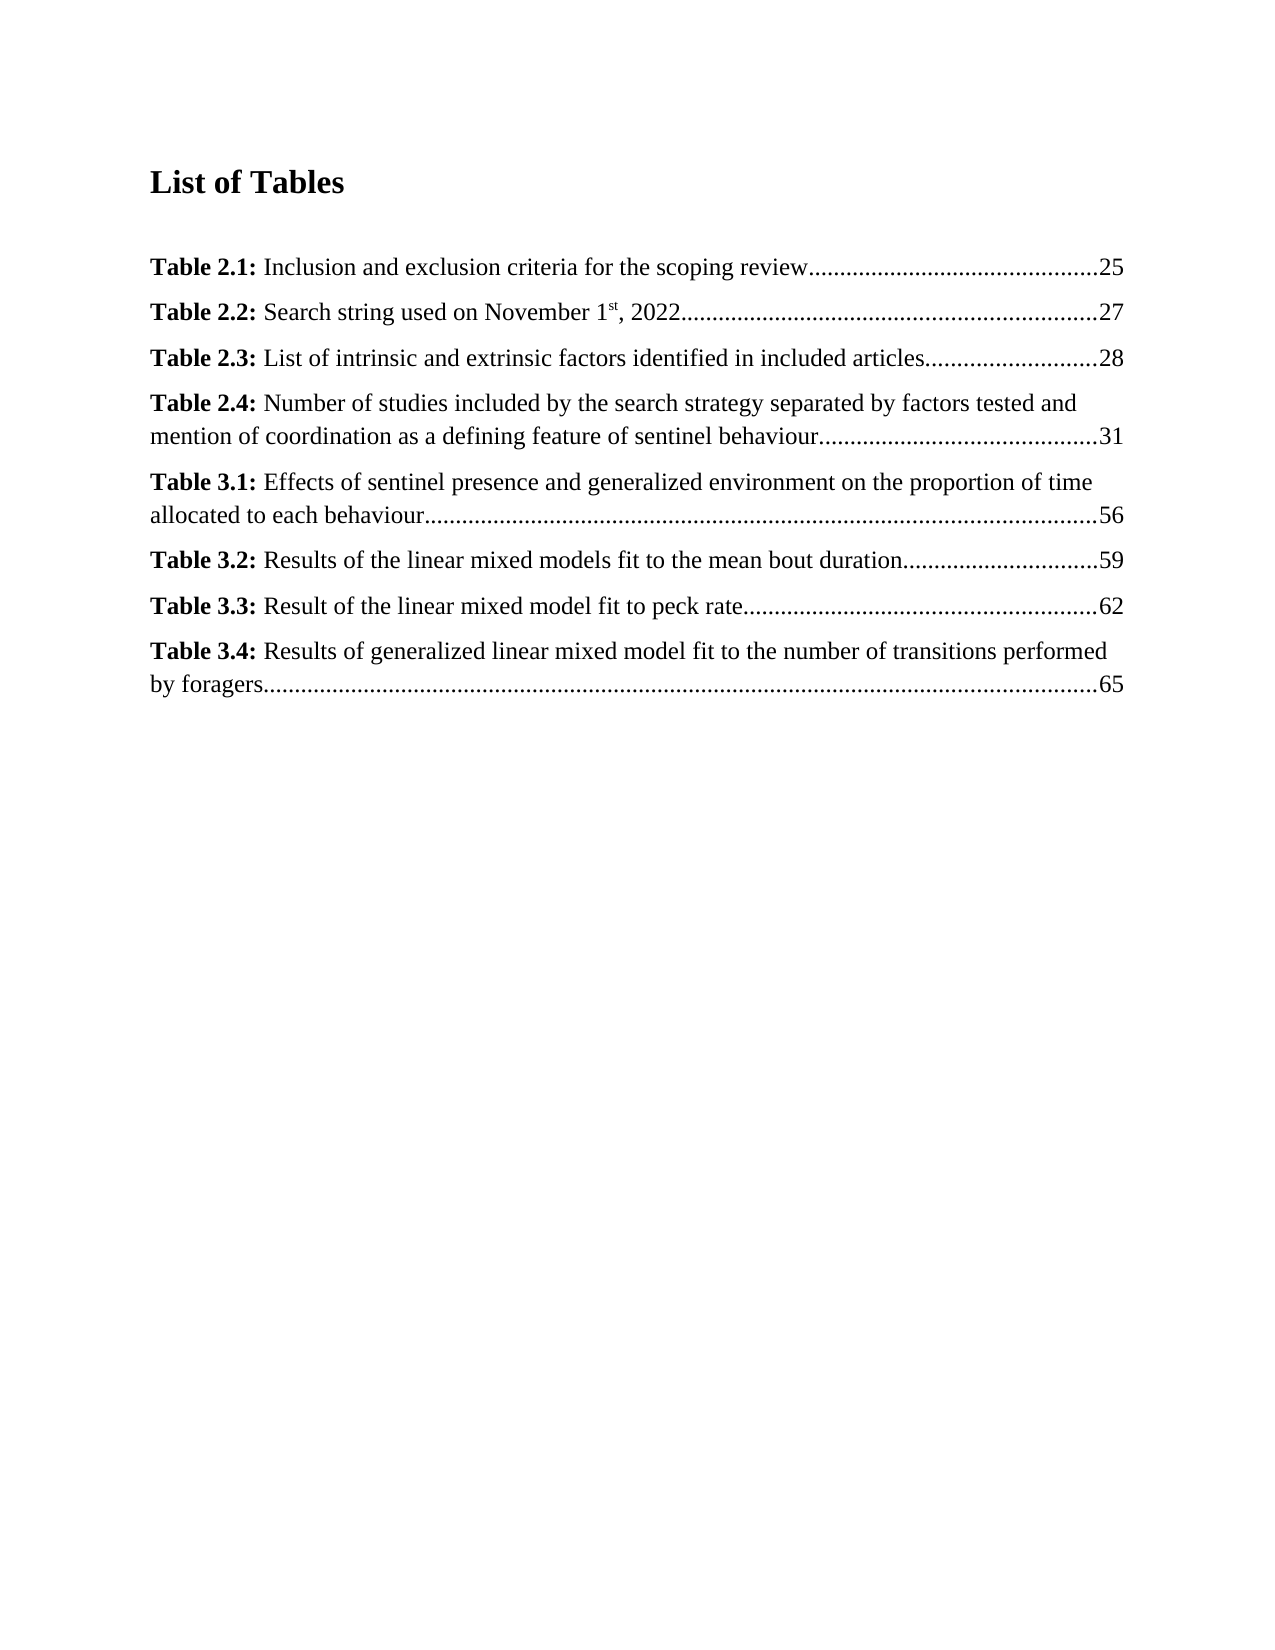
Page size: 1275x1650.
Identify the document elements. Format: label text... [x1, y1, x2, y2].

text Table 2.3: List of intrinsic and extrinsic factors identified in included articles. 28 [150, 343, 1125, 371]
text Table 3.1: Effects of sentinel presence and generalized environment on the proportion of time allocated to each behaviour. 56 [150, 467, 1125, 528]
text Table 2.2: Search string used on November 1st, 2022. 27 [150, 297, 1125, 326]
text Table 3.3: Result of the linear mixed model fit to peck rate. 62 [150, 591, 1125, 619]
title List of Tables [150, 162, 1125, 201]
text Table 2.1: Inclusion and exclusion criteria for the scoping review 25 [150, 252, 1125, 280]
text Table 2.4: Number of studies included by the search strategy separated by factors tested and mention of coordination as a defining feature of sentinel behaviour. 31 [150, 388, 1125, 450]
text Table 3.2: Results of the linear mixed models fit to the mean bout duration. 59 [150, 545, 1125, 574]
text Table 3.4: Results of generalized linear mixed model fit to the number of transitions performed by foragers 65 [150, 636, 1125, 698]
